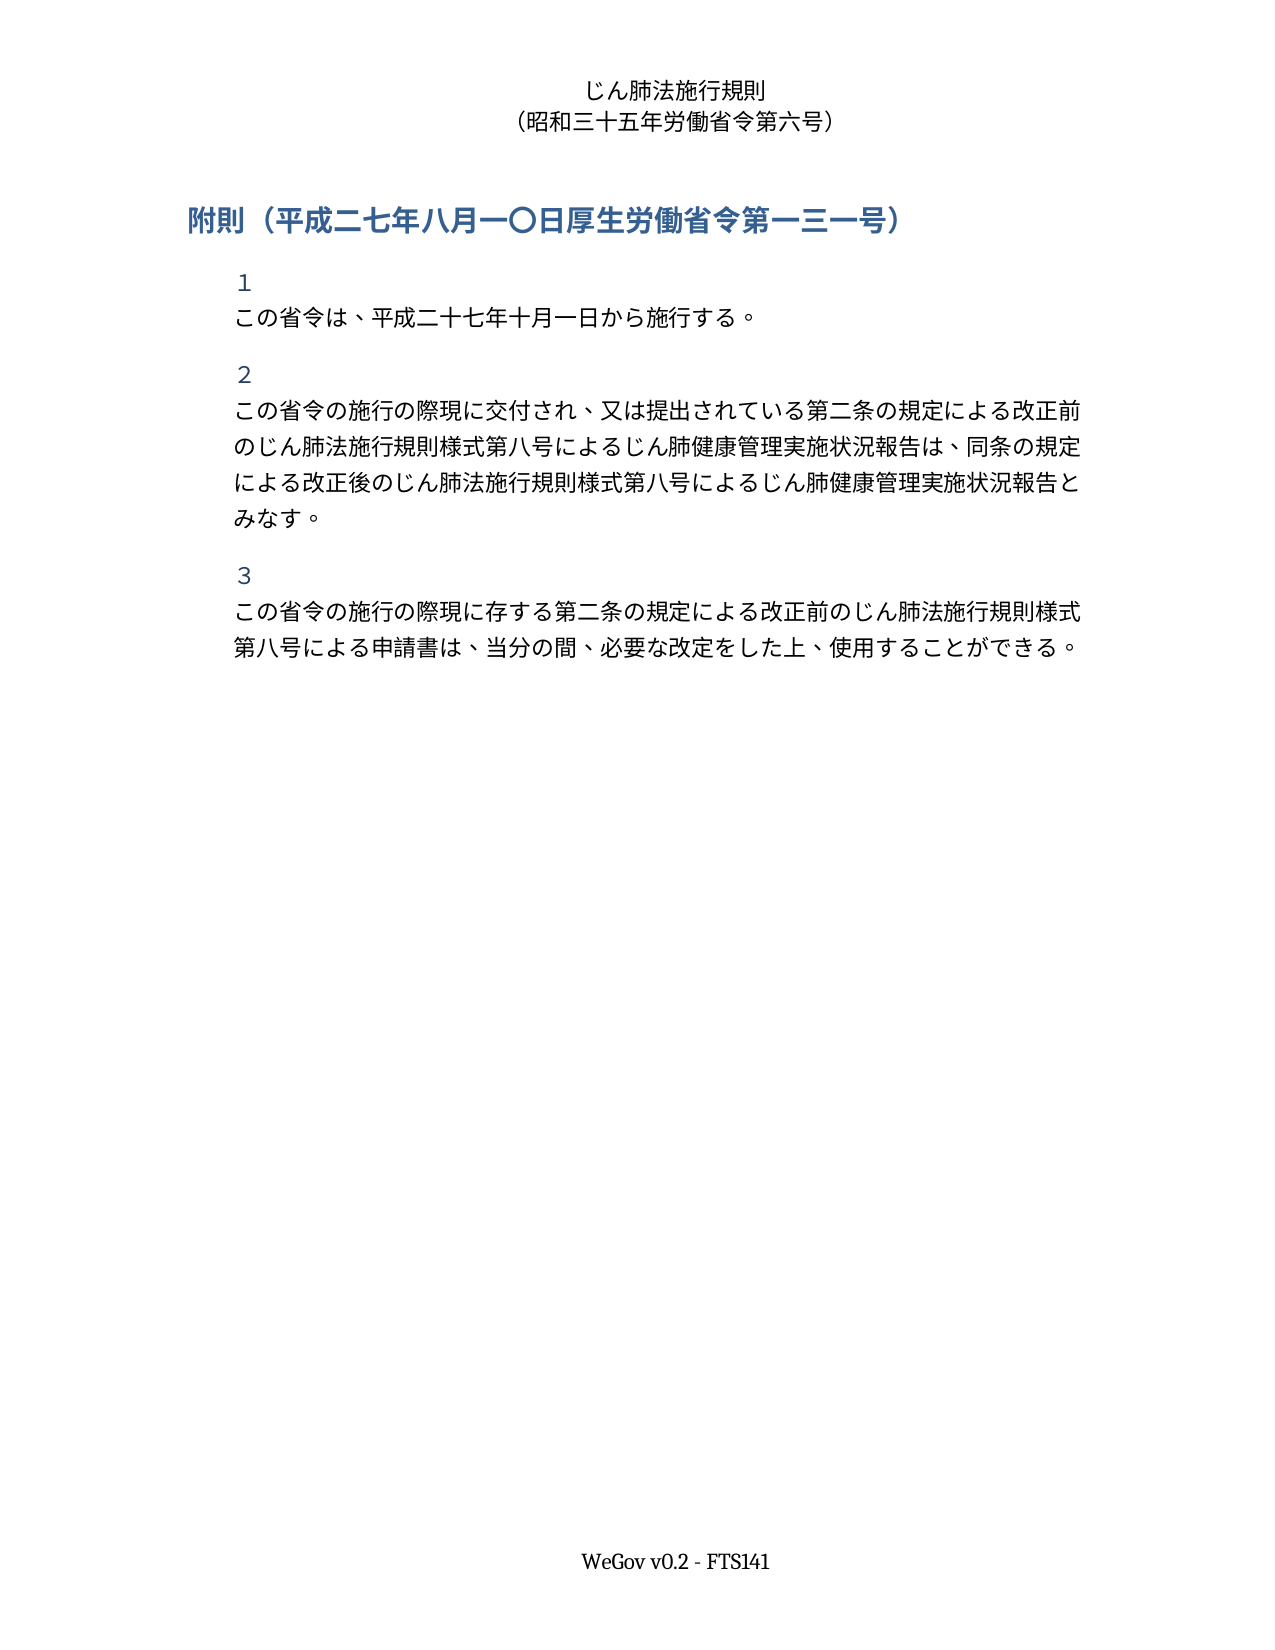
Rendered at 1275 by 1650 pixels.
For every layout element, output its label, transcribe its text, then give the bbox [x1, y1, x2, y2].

text この省令は、平成二十七年十月一日から施行する。 [233, 302, 1087, 334]
subtitle 附則（平成二七年八月一〇日厚生労働省令第一三一号） [187, 200, 1087, 240]
text この省令の施行の際現に存する第二条の規定による改正前のじん肺法施行規則様式第八号による申請書は、当分の間、必要な改定をした上、使用することができる。 [233, 596, 1087, 663]
subtitle ３ [233, 560, 1087, 591]
text この省令の施行の際現に交付され、又は提出されている第二条の規定による改正前のじん肺法施行規則様式第八号によるじん肺健康管理実施状況報告は、同条の規定による改正後のじん肺法施行規則様式第八号によるじん肺健康管理実施状況報告とみなす。 [233, 395, 1087, 534]
subtitle １ [233, 266, 1087, 298]
subtitle ２ [233, 359, 1087, 390]
